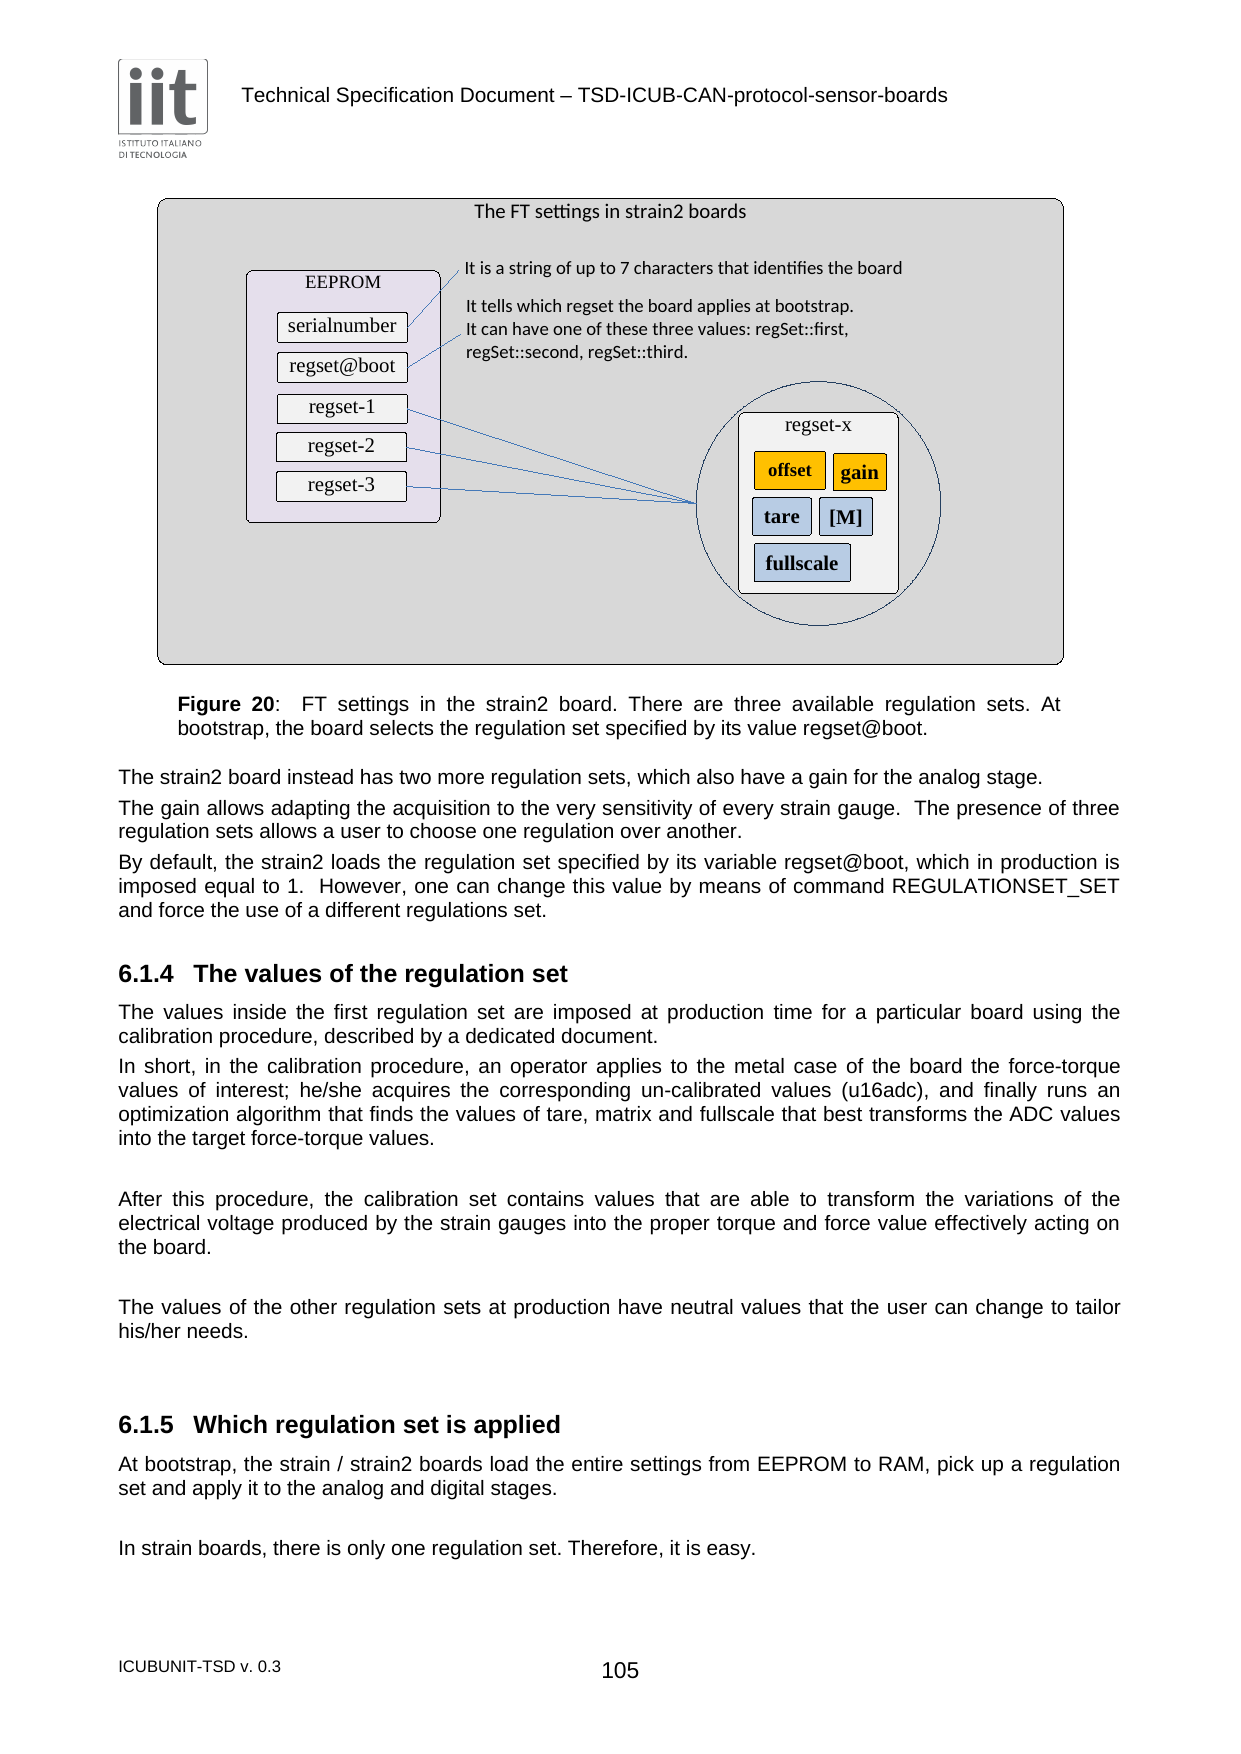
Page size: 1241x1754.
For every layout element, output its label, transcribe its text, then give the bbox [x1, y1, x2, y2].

text The values inside the first regulation set are imposed at production time for a particular board using the calibration procedure, described by a dedicated document. [118, 1000, 1122, 1048]
subtitle Which regulation set is applied [118, 1411, 1122, 1439]
text The gain allows adapting the acquisition to the very sensitivity of every strain gauge. The presence of three regulation sets allows a user to choose one regulation over another. [118, 795, 1122, 843]
picture [118, 59, 208, 158]
text After this procedure, the calibration set contains values that are able to transform the variations of the electrical voltage produced by the strain gauges into the proper torque and force value effectively acting on the board. [118, 1187, 1122, 1258]
text By default, the strain2 loads the regulation set specified by its variable regset@boot, which in production is imposed equal to 1. However, one can change this value by means of command REGULATIONSET_SET and force the use of a different regulations set. [118, 849, 1122, 921]
text Figure 20: FT settings in the strain2 board. There are three available regulation sets. At bootstrap, the board selects the regulation set specified by its value regset@boot. [177, 692, 1063, 740]
text The values of the other regulation sets at production have neutral values that the user can change to tailor his/her needs. [118, 1295, 1122, 1343]
text In strain boards, there is only one regulation set. Therefore, it is easy. [118, 1536, 1122, 1560]
text In short, in the calibration procedure, an operator applies to the metal case of the board the force-torque values of interest; he/she acquires the corresponding un-calibrated values (u16adc), and finally runs an optimization algorithm that finds the values of tare, matrix and fullscale that best transforms the ADC values into the target force-torque values. [118, 1054, 1122, 1150]
subtitle The values of the regulation set [118, 959, 1122, 988]
text The strain2 board instead has two more regulation sets, which also have a gain for the analog stage. [118, 765, 1122, 789]
text At bootstrap, the strain / strain2 boards load the entire settings from EEPROM to RAM, pick up a regulation set and apply it to the analog and digital stages. [118, 1452, 1122, 1500]
